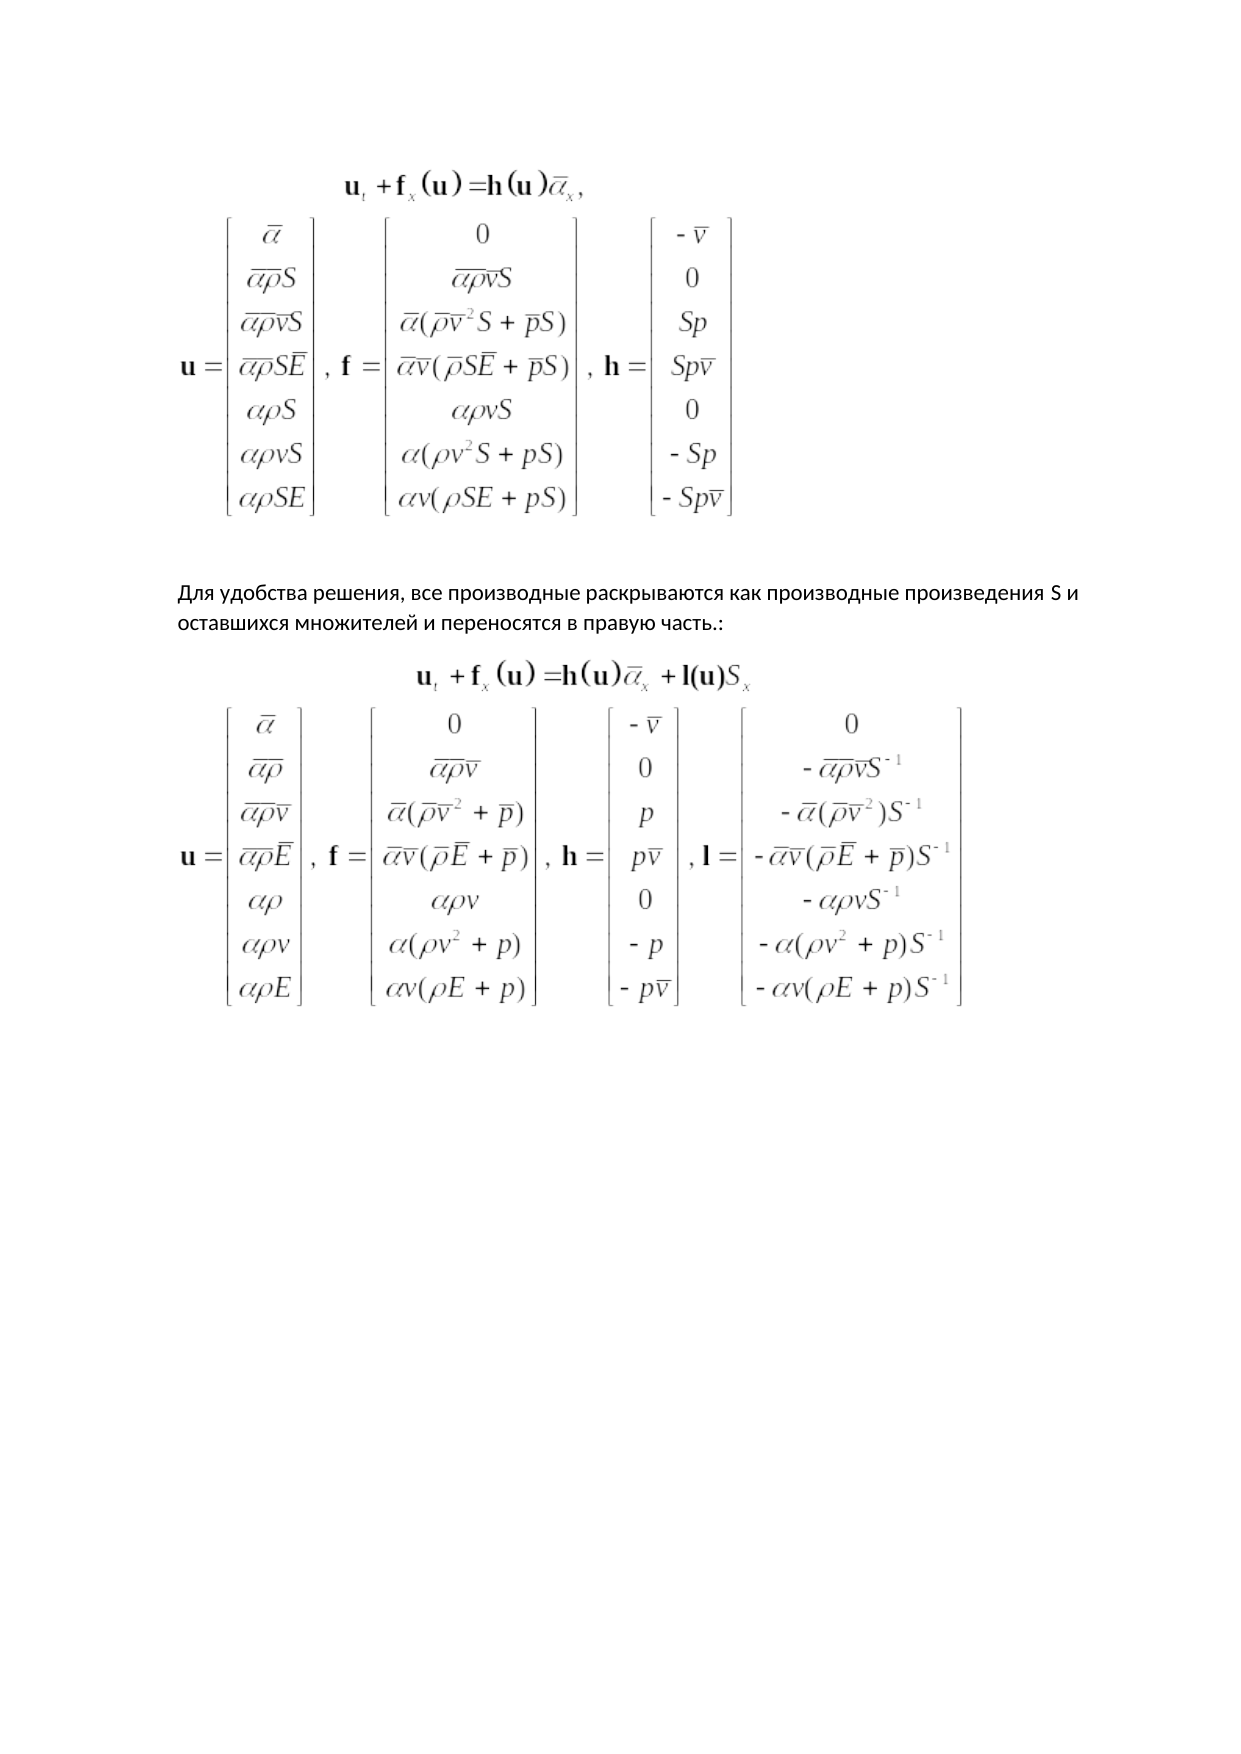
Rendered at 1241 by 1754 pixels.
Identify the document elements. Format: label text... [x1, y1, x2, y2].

text Для удобства решения, все производные раскрываются как производные произведения S и оставшихся множителей и переносятся в правую часть.: [177, 578, 1152, 636]
